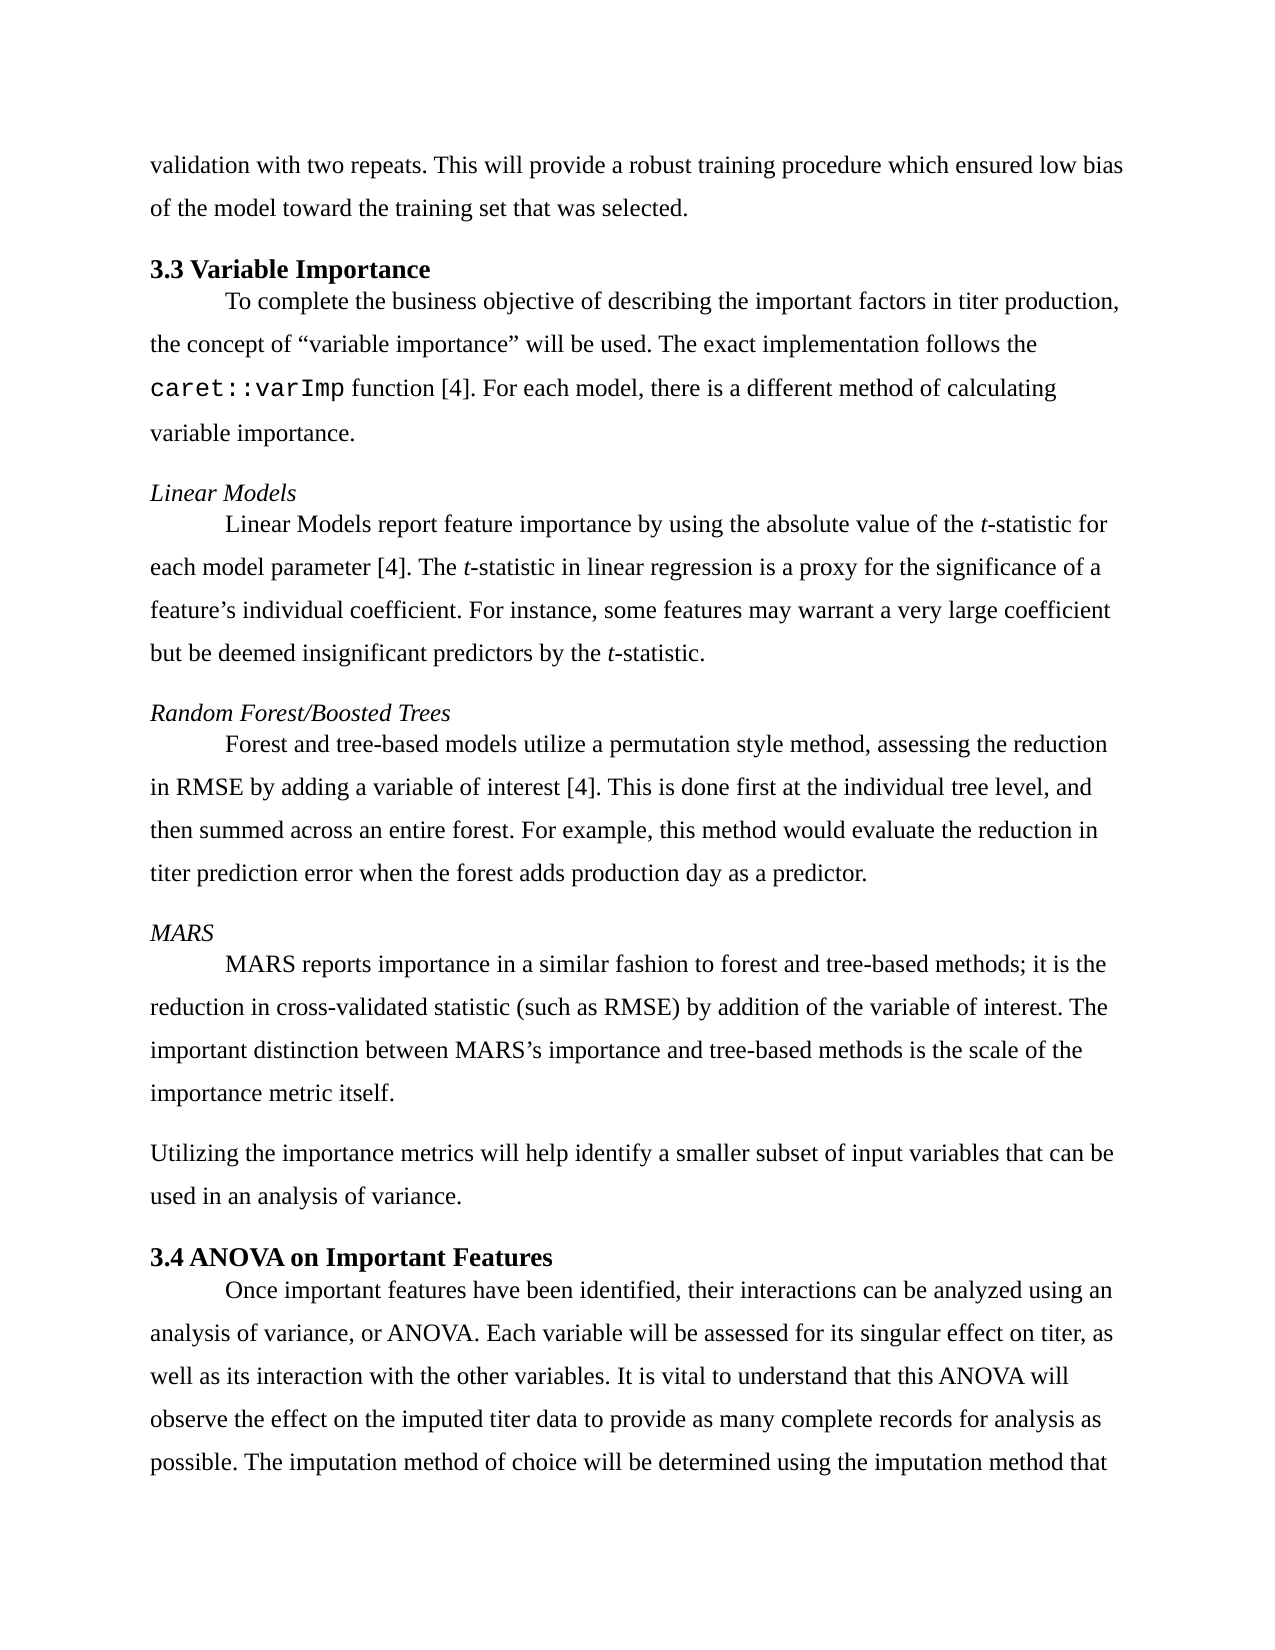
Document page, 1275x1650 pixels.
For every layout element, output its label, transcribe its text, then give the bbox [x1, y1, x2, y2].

text To complete the business objective of describing the important factors in titer production, the concept of “variable importance” will be used. The exact implementation follows the caret::varImp function [4]. For each model, there is a different method of calculating variable importance. [150, 286, 1125, 447]
subtitle Random Forest/Boosted Trees [150, 698, 1125, 727]
subtitle MARS [150, 918, 1125, 947]
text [150, 1275, 1125, 1476]
subtitle Linear Models [150, 478, 1125, 506]
subtitle 3.4 ANOVA on Important Features [150, 1241, 1125, 1272]
subtitle 3.3 Variable Importance [150, 253, 1125, 284]
text Linear Models report feature importance by using the absolute value of the t-statistic for each model parameter [4]. The t-statistic in linear regression is a proxy for the significance of a feature’s individual coefficient. For instance, some features may warrant a very large coefficient but be deemed insignificant predictors by the t-statistic. [150, 509, 1125, 667]
text Utilizing the importance metrics will help identify a smaller subset of input variables that can be used in an analysis of variance. [150, 1138, 1125, 1210]
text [150, 150, 1125, 222]
text Forest and tree-based models utilize a permutation style method, assessing the reduction in RMSE by adding a variable of interest [4]. This is done first at the individual tree level, and then summed across an entire forest. For example, this method would evaluate the reduction in titer prediction error when the forest adds production day as a predictor. [150, 729, 1125, 887]
text MARS reports importance in a similar fashion to forest and tree-based methods; it is the reduction in cross-validated statistic (such as RMSE) by addition of the variable of interest. The important distinction between MARS’s importance and tree-based methods is the scale of the importance metric itself. [150, 949, 1125, 1107]
